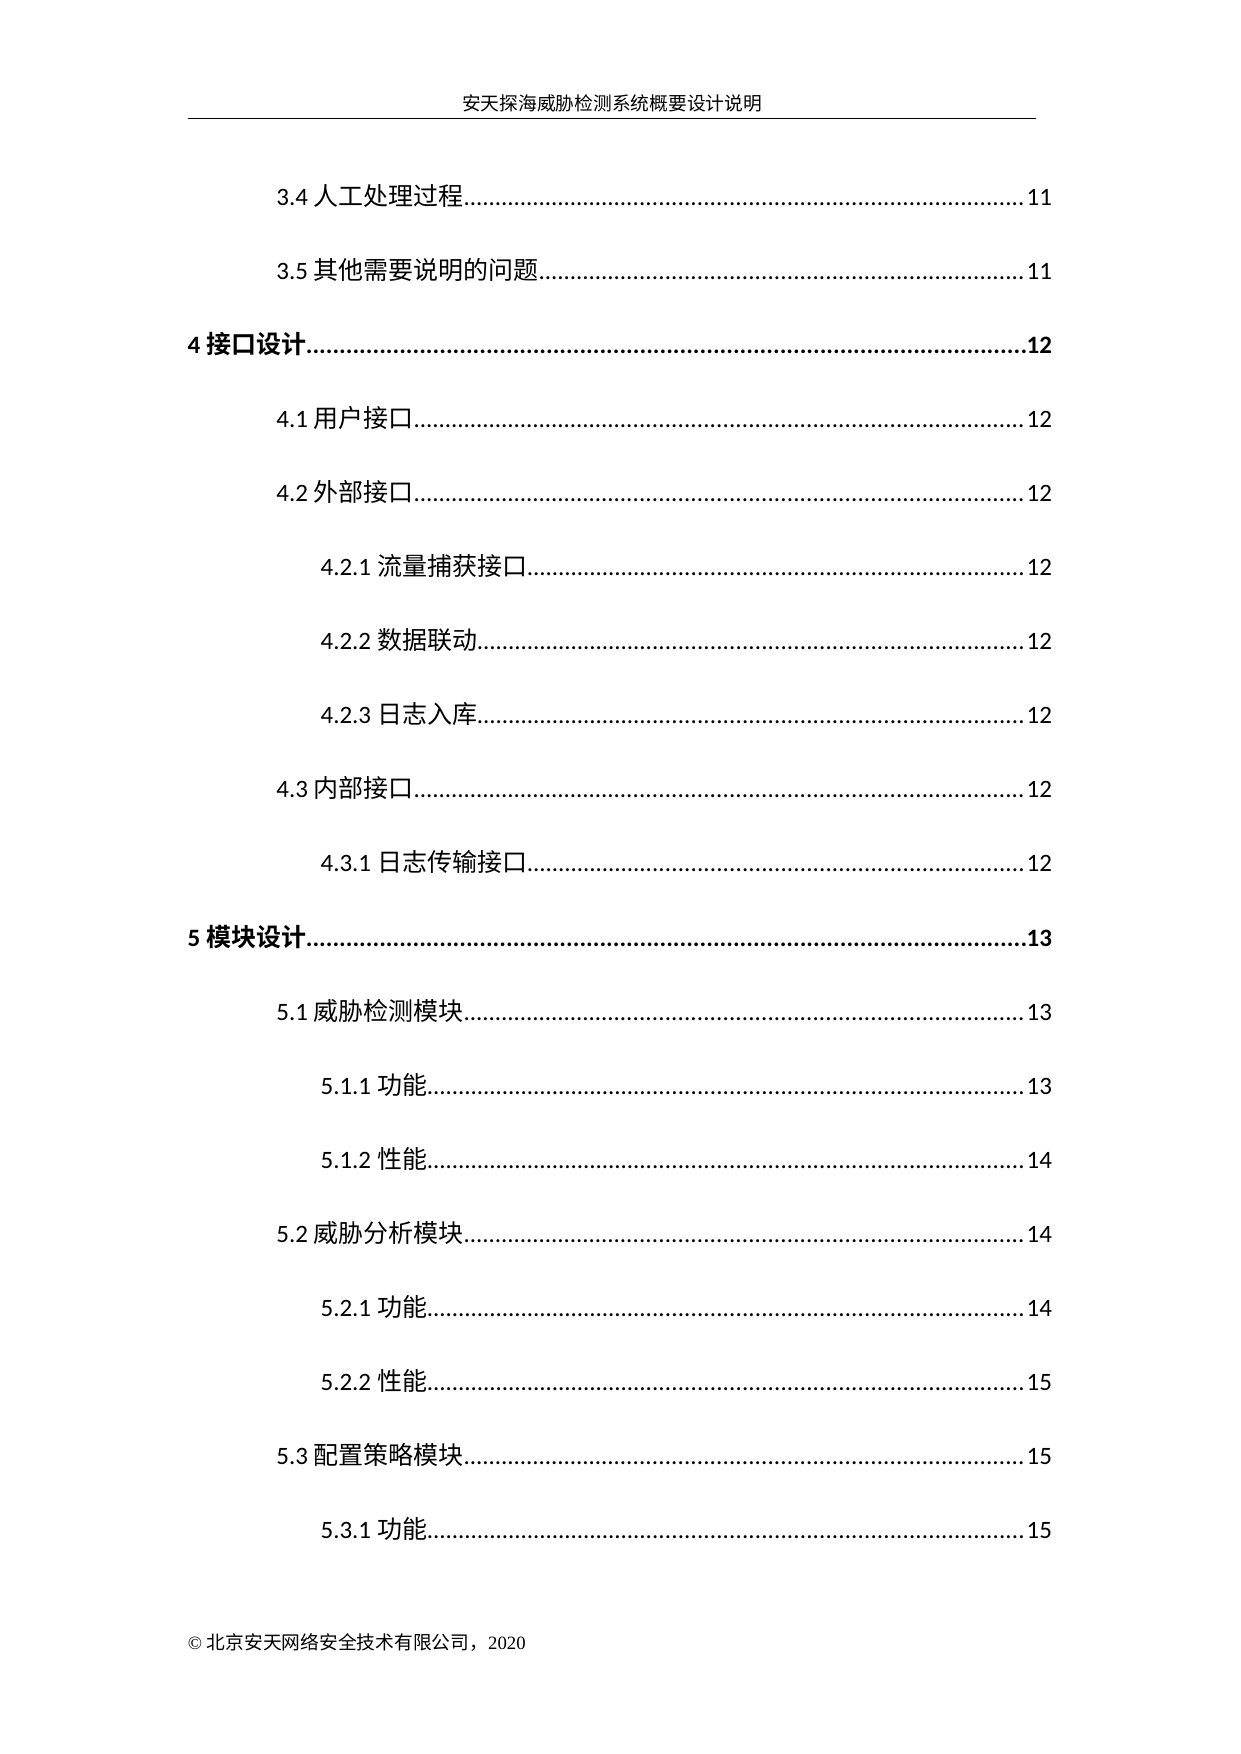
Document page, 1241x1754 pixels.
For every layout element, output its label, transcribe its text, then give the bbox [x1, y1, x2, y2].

text 4.2 外部接口 12 [276, 458, 1053, 523]
text 5.2 威胁分析模块 14 [276, 1199, 1053, 1264]
text 5.2.1 功能 14 [320, 1273, 1053, 1338]
text 5.3 配置策略模块 15 [276, 1421, 1053, 1486]
text 4.2.1 流量捕获接口 12 [320, 532, 1053, 597]
text 4.3 内部接口 12 [276, 754, 1053, 819]
text 5.3.1 功能 15 [320, 1495, 1053, 1560]
text 3.5 其他需要说明的问题 11 [276, 236, 1053, 301]
text 5.1 威胁检测模块 13 [276, 977, 1053, 1042]
text 5.1.1 功能 13 [320, 1051, 1053, 1116]
text 3.4 人工处理过程 11 [276, 162, 1053, 227]
text 4.2.2 数据联动 12 [320, 606, 1053, 671]
text 5.1.2 性能 14 [320, 1125, 1053, 1190]
text 5.2.2 性能 15 [320, 1347, 1053, 1412]
text 4.3.1 日志传输接口 12 [320, 828, 1053, 893]
text 4.2.3 日志入库 12 [320, 680, 1053, 745]
text 4 接口设计 12 [187, 310, 1053, 375]
text 5 模块设计 13 [187, 903, 1053, 968]
text 4.1 用户接口 12 [276, 384, 1053, 449]
